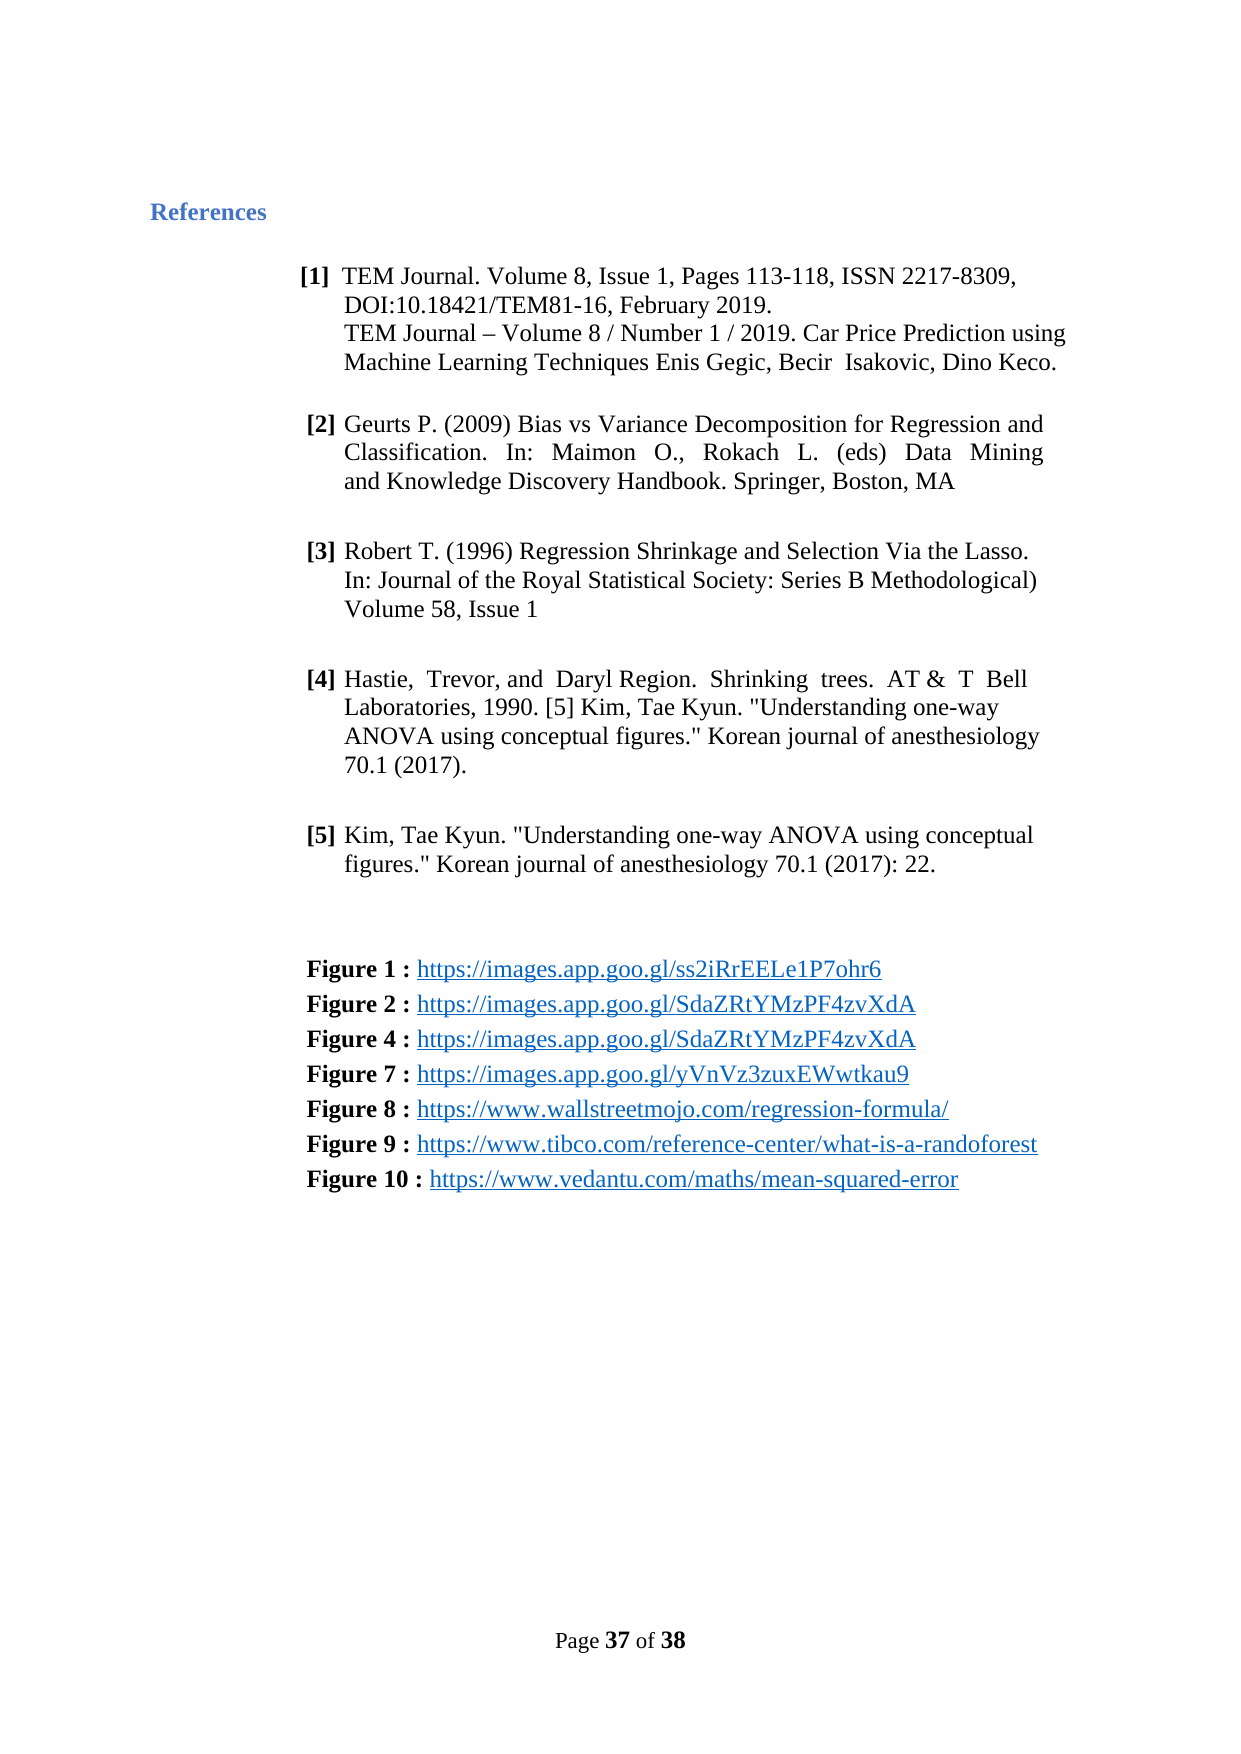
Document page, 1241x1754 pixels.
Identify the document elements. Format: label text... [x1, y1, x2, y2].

list Figure 7 : https://images.app.goo.gl/yVnVz3zuxEWwtkau9 [306, 1059, 1045, 1087]
list [2] Geurts P. (2009) Bias vs Variance Decomposition for Regression and Classification. In: Maimon O., Rokach L. (eds) Data Mining and Knowledge Discovery Handbook. Springer, Boston, MA [306, 409, 1045, 495]
list [3] Robert T. (1996) Regression Shrinkage and Selection Via the Lasso. In: Journal of the Royal Statistical Society: Series B Methodological) Volume 58, Issue 1 [306, 536, 1045, 622]
list Figure 8 : https://www.wallstreetmojo.com/regression-formula/ [306, 1094, 1045, 1122]
subtitle References [150, 197, 1090, 226]
list [4] Hastie, Trevor, and Daryl Region. Shrinking trees. AT & T Bell Laboratories, 1990. [5] Kim, Tae Kyun. "Understanding one-way ANOVA using conceptual figures." Korean journal of anesthesiology 70.1 (2017). [306, 664, 1045, 779]
list Figure 4 : https://images.app.goo.gl/SdaZRtYMzPF4zvXdA [306, 1024, 1045, 1052]
text DOI:10.18421/TEM81-16, February 2019. [194, 290, 1090, 318]
text TEM Journal – Volume 8 / Number 1 / 2019. Car Price Prediction using [194, 318, 1090, 347]
list Figure 10 : https://www.vedantu.com/maths/mean-squared-error [306, 1164, 1045, 1192]
list Figure 1 : https://images.app.goo.gl/ss2iRrEELe1P7ohr6 [306, 954, 1045, 982]
list Figure 2 : https://images.app.goo.gl/SdaZRtYMzPF4zvXdA [306, 989, 1045, 1017]
text Machine Learning Techniques Enis Gegic, Becir Isakovic, Dino Keco. [194, 347, 1090, 376]
text [1] TEM Journal. Volume 8, Issue 1, Pages 113-118, ISSN 2217-8309, [194, 261, 1090, 290]
list [5] Kim, Tae Kyun. "Understanding one-way ANOVA using conceptual figures." Korean journal of anesthesiology 70.1 (2017): 22. [306, 820, 1045, 877]
list Figure 9 : https://www.tibco.com/reference-center/what-is-a-randoforest [306, 1129, 1045, 1157]
